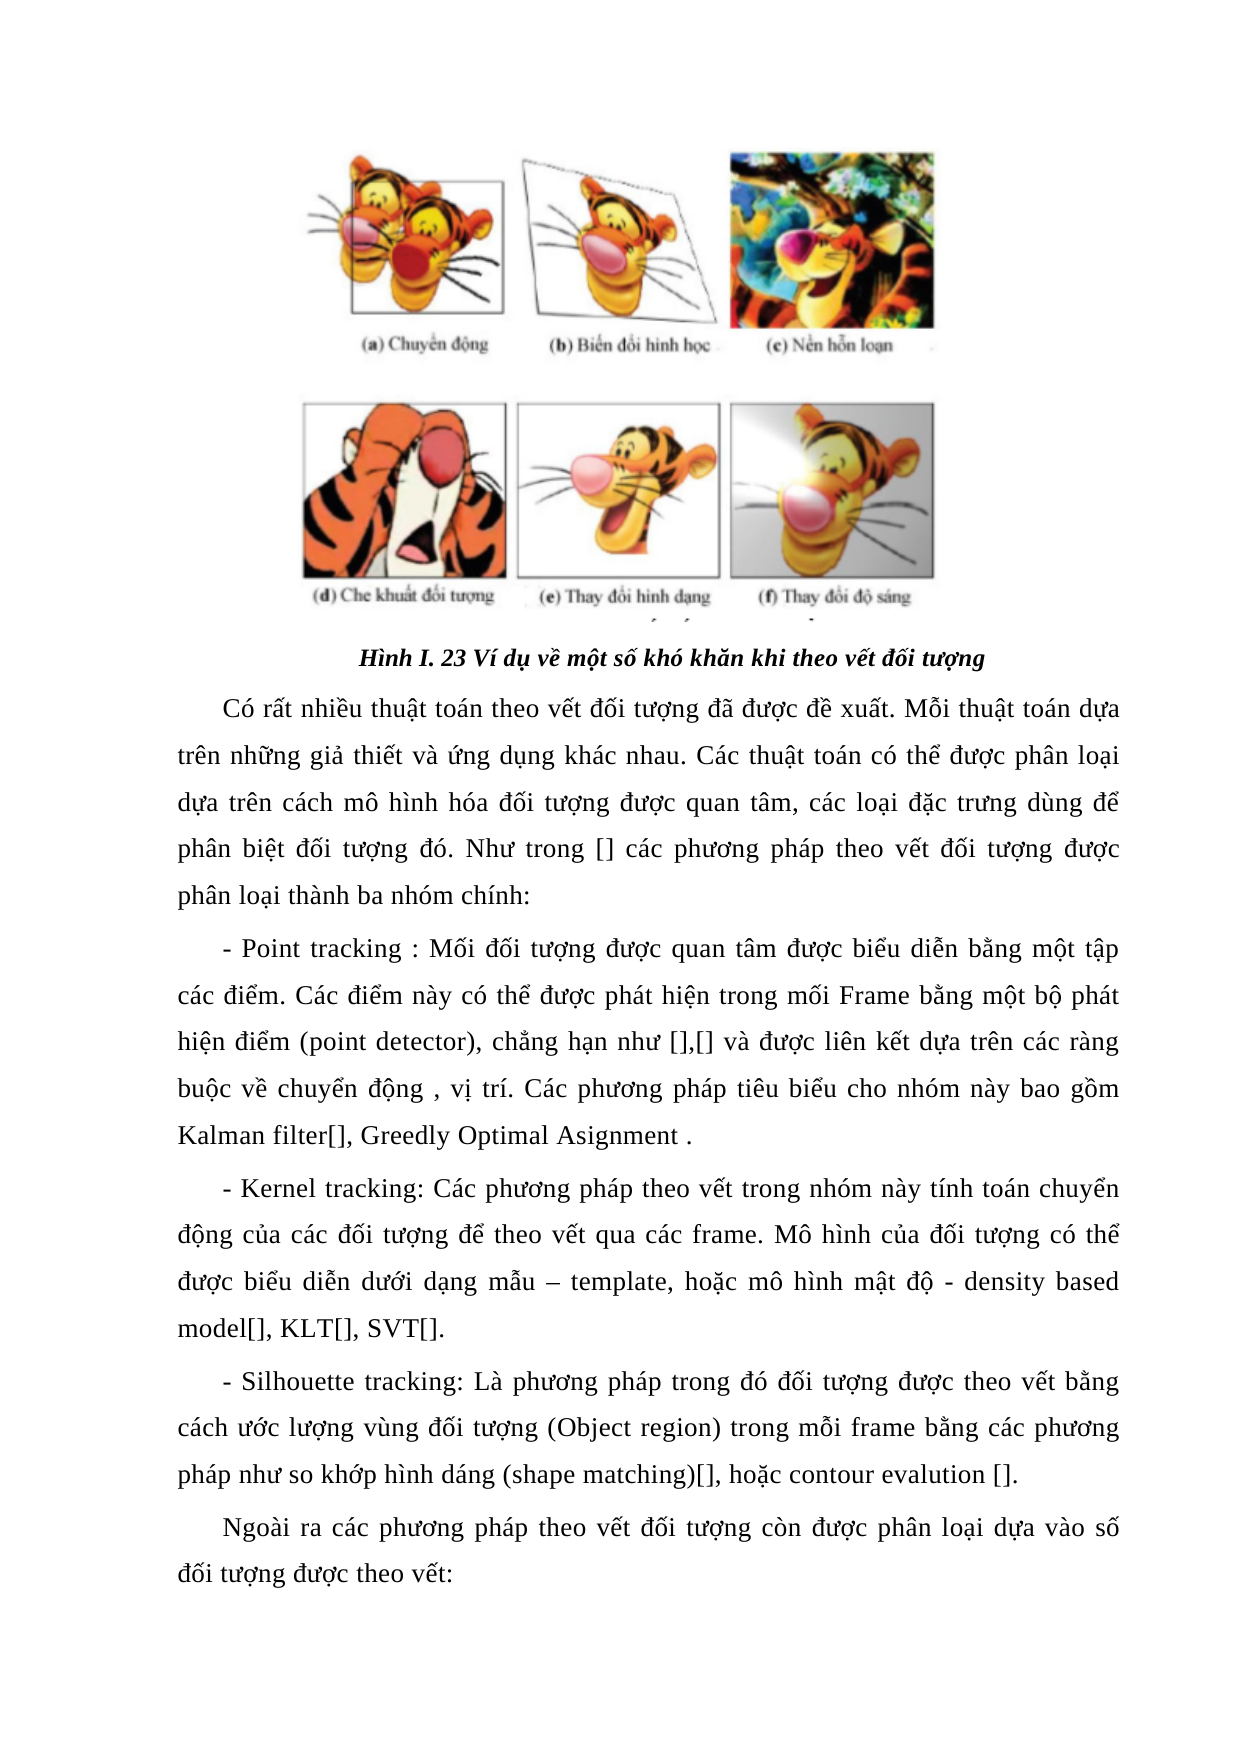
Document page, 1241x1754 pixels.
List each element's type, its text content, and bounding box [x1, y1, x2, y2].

picture [222, 147, 1015, 622]
text - Silhouette tracking: Là phương pháp trong đó đối tượng được theo vết bằng cách ước lượng vùng đối tượng (Object region) trong mỗi frame bằng các phương pháp như so khớp hình dáng (shape matching)[], hoặc contour evalution []. [177, 1365, 1122, 1489]
text - Point tracking : Mối đối tượng được quan tâm được biểu diễn bằng một tập các điểm. Các điểm này có thể được phát hiện trong mối Frame bằng một bộ phát hiện điểm (point detector), chẳng hạn như [],[] và được liên kết dựa trên các ràng buộc về chuyển động , vị trí. Các phương pháp tiêu biểu cho nhóm này bao gồm Kalman filter[], Greedly Optimal Asignment . [177, 932, 1122, 1150]
text Hình I. 23 Ví dụ về một số khó khăn khi theo vết đối tượng [177, 643, 1122, 672]
text Có rất nhiều thuật toán theo vết đối tượng đã được đề xuất. Mỗi thuật toán dựa trên những giả thiết và ứng dụng khác nhau. Các thuật toán có thể được phân loại dựa trên cách mô hình hóa đối tượng được quan tâm, các loại đặc trưng dùng để phân biệt đối tượng đó. Như trong [] các phương pháp theo vết đối tượng được phân loại thành ba nhóm chính: [177, 693, 1122, 910]
text - Kernel tracking: Các phương pháp theo vết trong nhóm này tính toán chuyển động của các đối tượng để theo vết qua các frame. Mô hình của đối tượng có thể được biểu diễn dưới dạng mẫu – template, hoặc mô hình mật độ - density based model[], KLT[], SVT[]. [177, 1172, 1122, 1343]
text Ngoài ra các phương pháp theo vết đối tượng còn được phân loại dựa vào số đối tượng được theo vết: [177, 1511, 1122, 1589]
